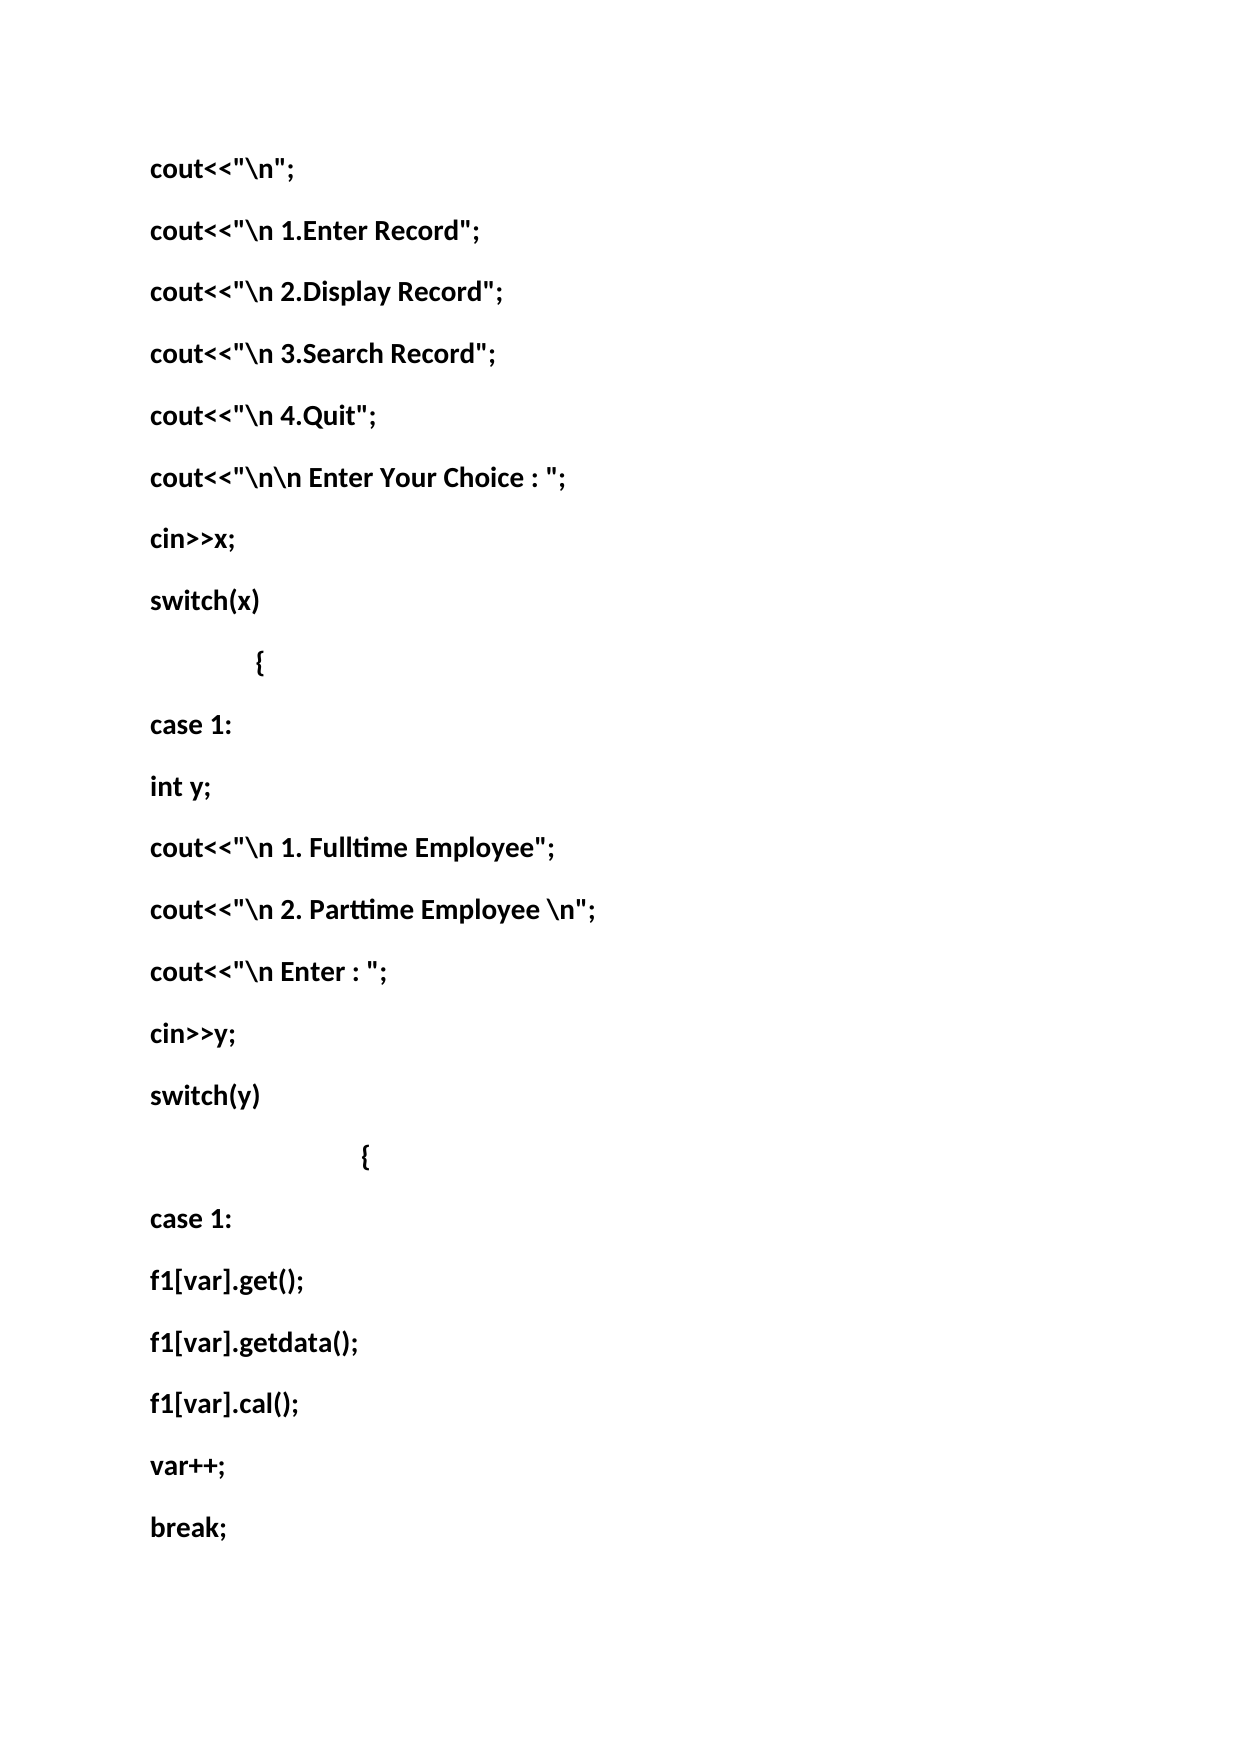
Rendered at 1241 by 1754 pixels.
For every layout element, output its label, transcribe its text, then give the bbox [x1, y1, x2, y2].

text var++; [150, 1447, 1090, 1483]
text cout<<"\n"; [150, 150, 1090, 186]
text cout<<"\n 2.Display Record"; [150, 273, 1090, 309]
text case 1: [150, 706, 1090, 742]
text f1[var].cal(); [150, 1385, 1090, 1421]
text cin>>x; [150, 521, 1090, 556]
text cout<<"\n 1. Fulltime Employee"; [150, 829, 1090, 865]
text cout<<"\n Enter : "; [150, 953, 1090, 989]
text case 1: [150, 1200, 1090, 1236]
text break; [150, 1509, 1090, 1544]
text { [150, 1138, 1090, 1174]
text cout<<"\n 4.Quit"; [150, 397, 1090, 433]
text switch(x) [150, 582, 1090, 618]
text f1[var].getdata(); [150, 1324, 1090, 1359]
text f1[var].get(); [150, 1262, 1090, 1297]
text { [150, 644, 1090, 680]
text switch(y) [150, 1077, 1090, 1112]
text cout<<"\n 3.Search Record"; [150, 335, 1090, 371]
text int y; [150, 768, 1090, 803]
text cout<<"\n 2. Parttime Employee \n"; [150, 891, 1090, 927]
text cin>>y; [150, 1015, 1090, 1050]
text cout<<"\n\n Enter Your Choice : "; [150, 459, 1090, 494]
text cout<<"\n 1.Enter Record"; [150, 212, 1090, 247]
